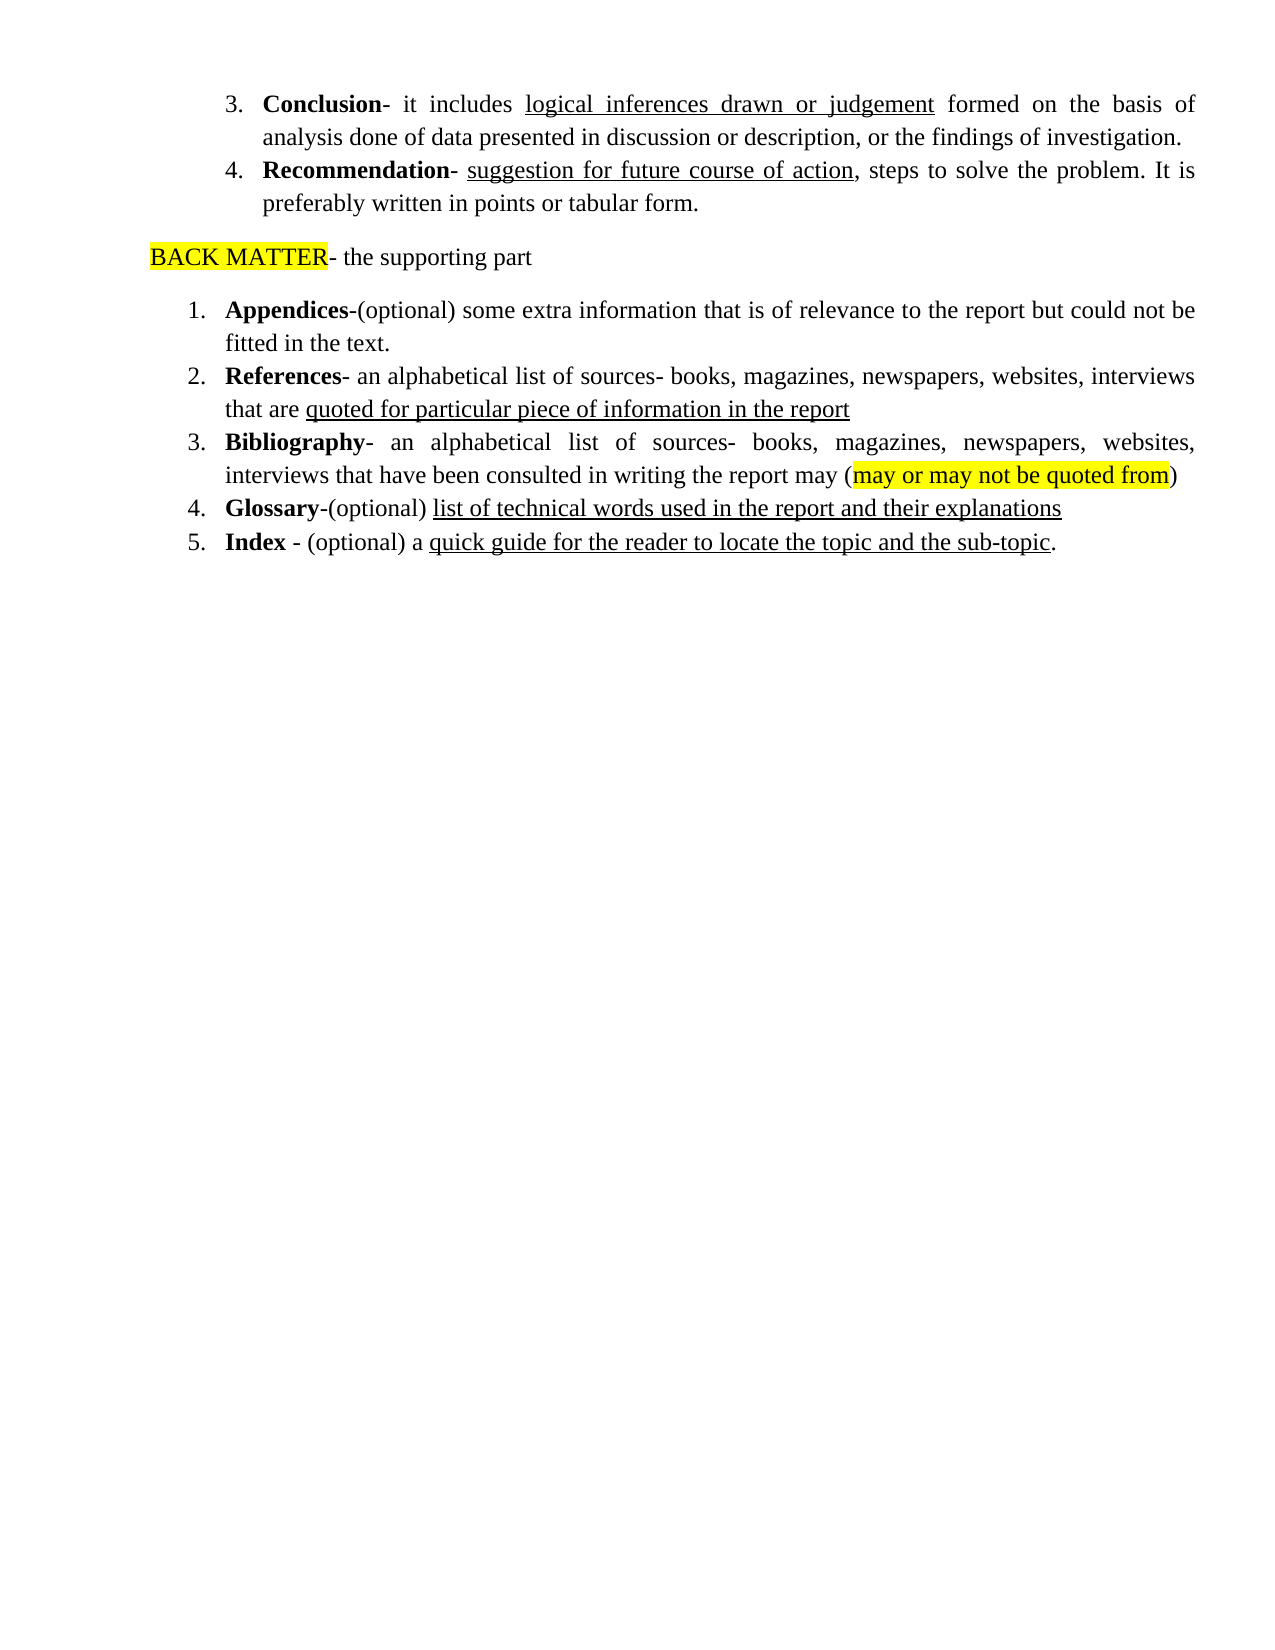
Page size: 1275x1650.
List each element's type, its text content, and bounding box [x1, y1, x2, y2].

list Bibliography- an alphabetical list of sources- books, magazines, newspapers, websites, interviews that have been consulted in writing the report may (may or may not be quoted from) [187, 427, 1196, 489]
text BACK MATTER- the supporting part [328, 242, 1196, 270]
list Appendices-(optional) some extra information that is of relevance to the report but could not be fitted in the text. [187, 295, 1196, 357]
list Glossary-(optional) list of technical words used in the report and their explanations [187, 493, 1196, 522]
list Conclusion- it includes logical inferences drawn or judgement formed on the basis of analysis done of data presented in discussion or description, or the findings of investigation. [225, 89, 1196, 150]
list Recommendation- suggestion for future course of action, steps to solve the problem. It is preferably written in points or tabular form. [225, 155, 1196, 216]
list References- an alphabetical list of sources- books, magazines, newspapers, websites, interviews that are quoted for particular piece of information in the report [187, 361, 1196, 423]
list Index - (optional) a quick guide for the reader to locate the topic and the sub-topic. [187, 527, 1196, 555]
